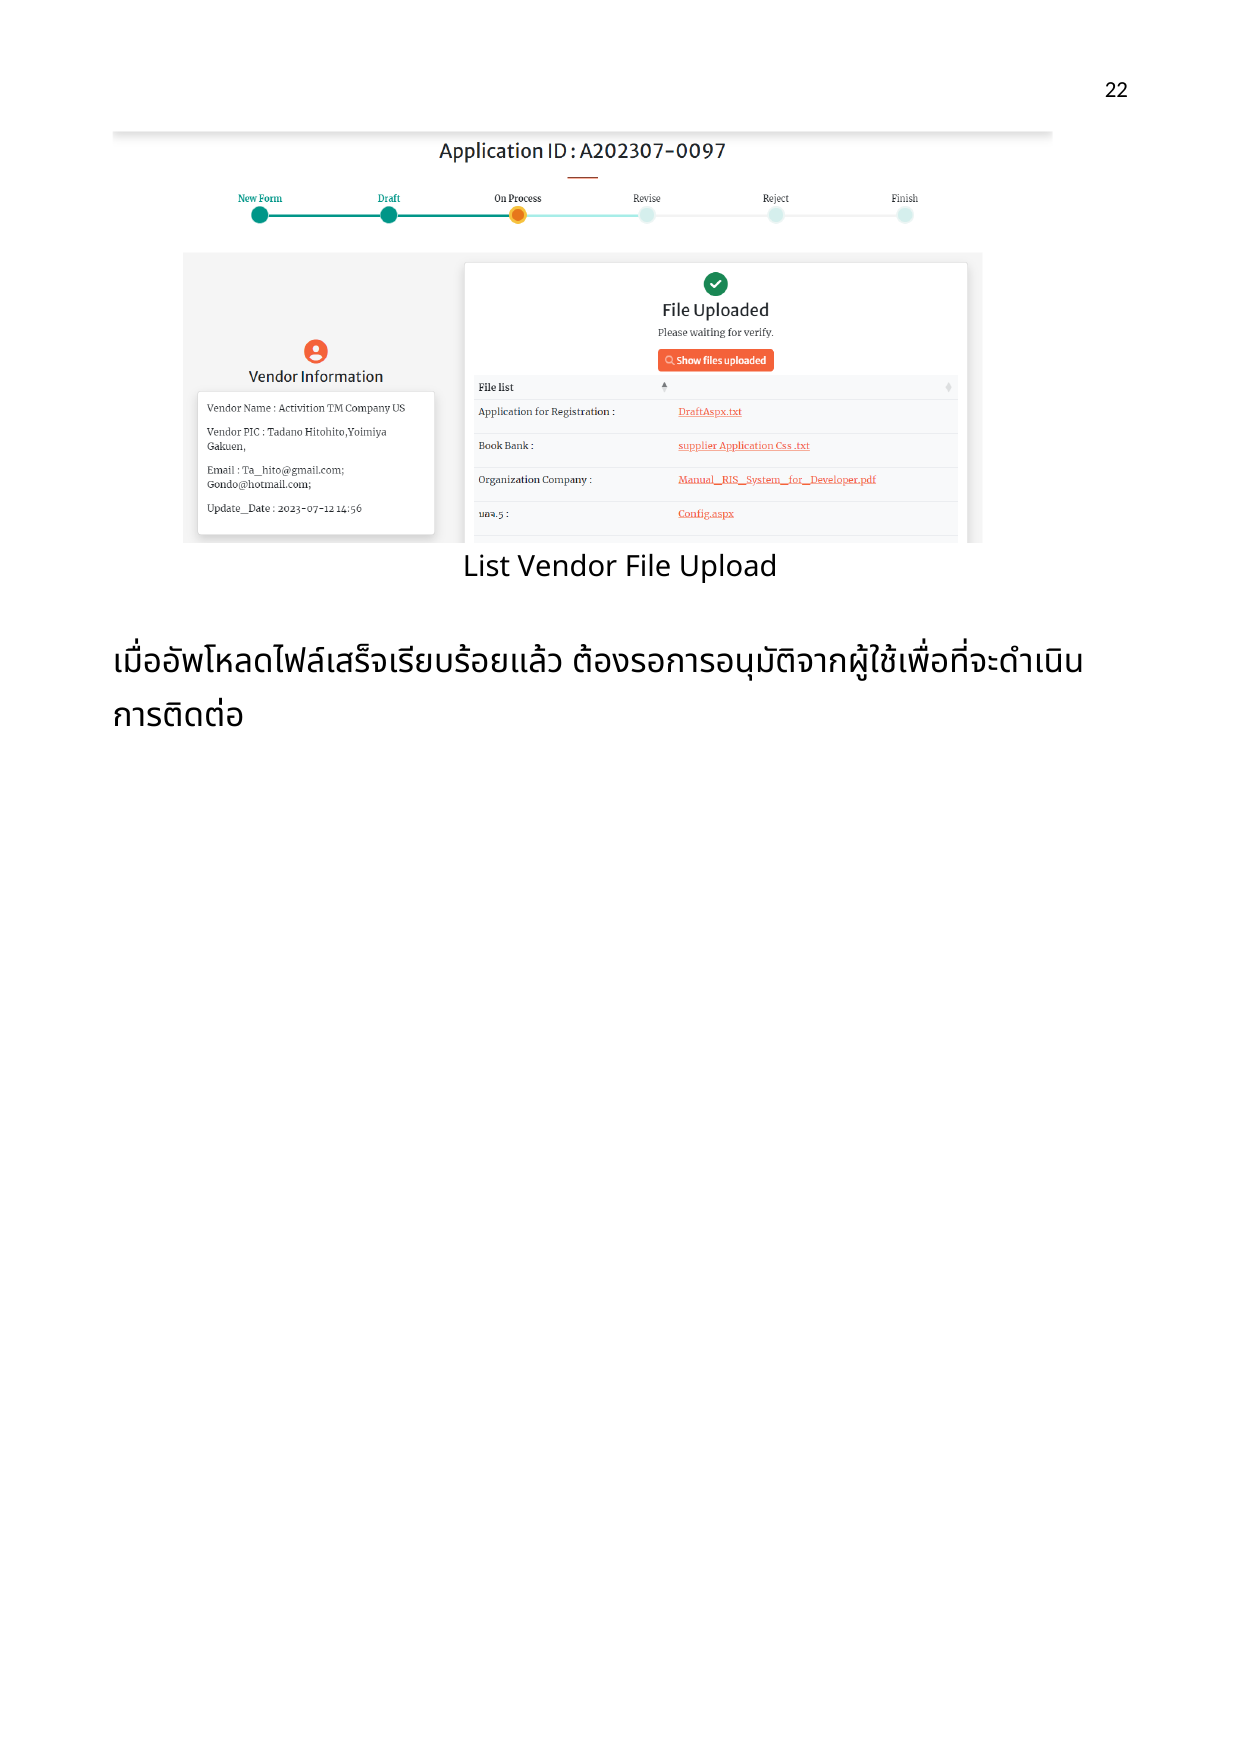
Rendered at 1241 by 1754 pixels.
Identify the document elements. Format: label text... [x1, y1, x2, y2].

text เมื่ออัพโหลดไฟล์เสร็จเรียบร้อยแล้ว ต้องรอการอนุมัติจากผู้ใช้เพื่อที่จะดำเนินการติดต่อ [112, 637, 1128, 742]
text List Vendor File Upload [112, 545, 1128, 585]
picture [112, 131, 1053, 543]
